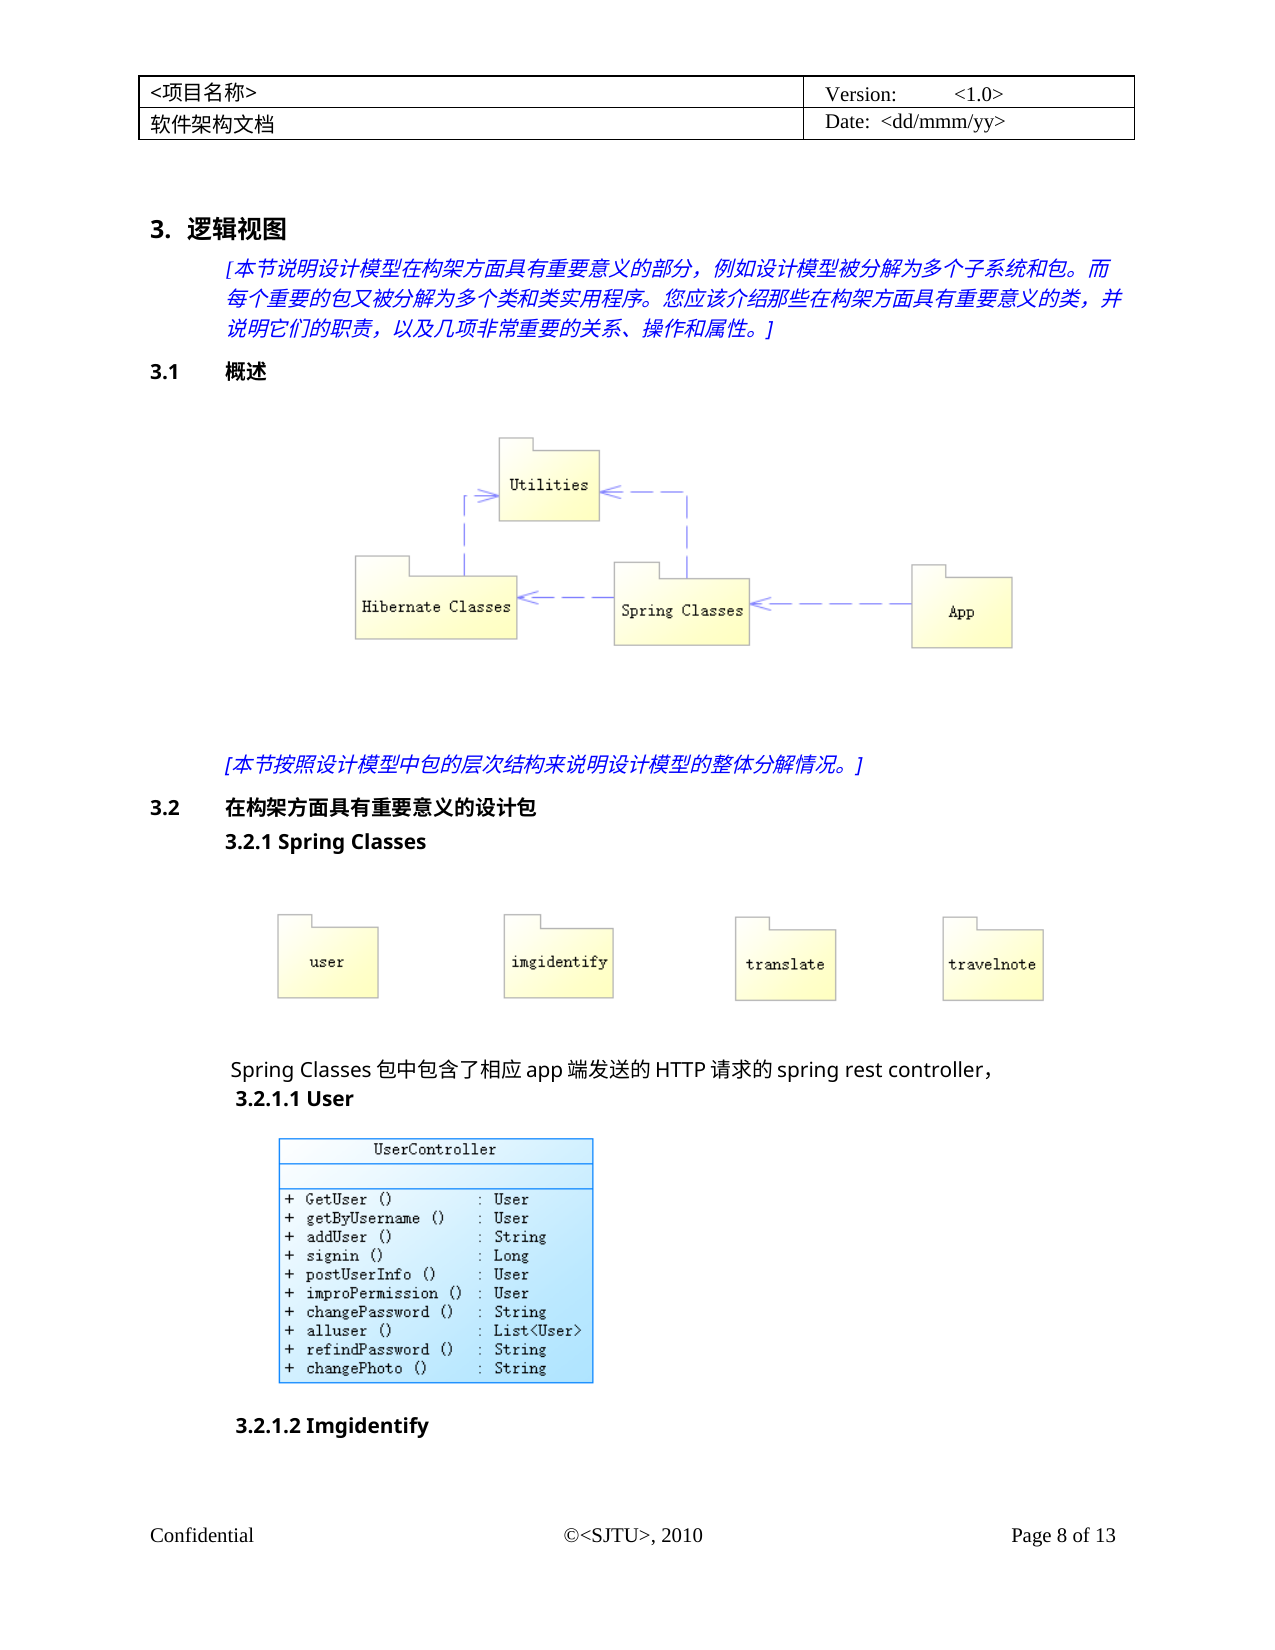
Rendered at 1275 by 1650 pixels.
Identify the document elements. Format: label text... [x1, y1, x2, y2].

text [本节按照设计模型中包的层次结构来说明设计模型的整体分解情况。] [225, 748, 1125, 778]
subtitle 在构架方面具有重要意义的设计包 [150, 791, 1125, 821]
subtitle 逻辑视图 [150, 209, 1125, 246]
picture [225, 856, 1094, 1054]
text 3.2.1 Spring Classes [225, 827, 1125, 856]
picture [235, 1112, 645, 1411]
text 3.2.1.1 User [225, 1084, 1125, 1112]
subtitle 概述 [150, 355, 1125, 386]
text [本节说明设计模型在构架方面具有重要意义的部分，例如设计模型被分解为多个子系统和包。而每个重要的包又被分解为多个类和类实用程序。您应该介绍那些在构架方面具有重要意义的类，并说明它们的职责，以及几项非常重要的关系、操作和属性。] [225, 252, 1125, 343]
picture [150, 391, 1049, 749]
text 3.2.1.2 Imgidentify [225, 1411, 1125, 1439]
text Spring Classes包中包含了相应app端发送的HTTP请求的spring rest controller， [225, 1053, 1125, 1084]
